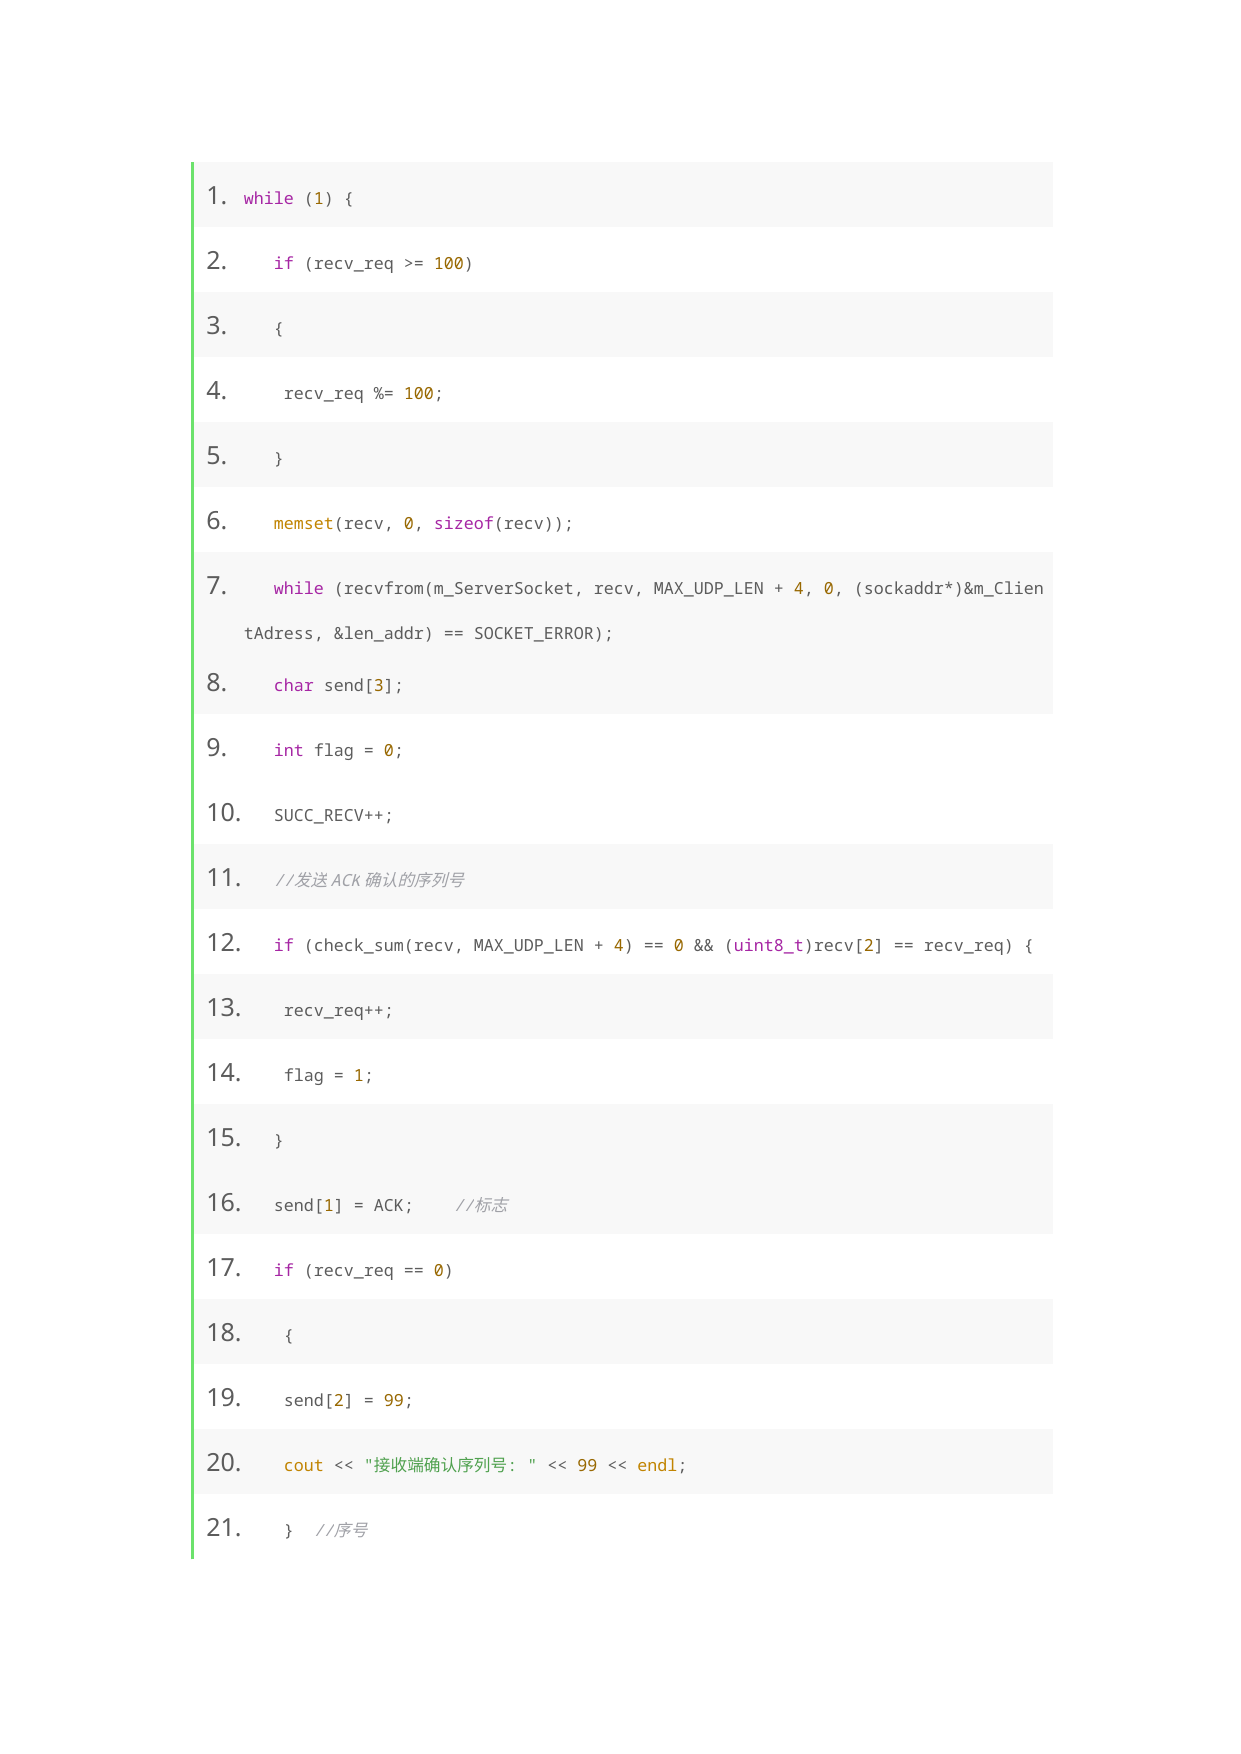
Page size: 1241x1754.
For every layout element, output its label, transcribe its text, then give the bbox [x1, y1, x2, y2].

list if (recv_req == 0) [194, 1234, 1053, 1299]
list if (check_sum(recv, MAX_UDP_LEN + 4) == 0 && (uint8_t)recv[2] == recv_req) { [194, 909, 1053, 974]
list flag = 1; [194, 1039, 1053, 1104]
list } //序号 [194, 1494, 1053, 1559]
list char send[3]; [194, 649, 1053, 714]
list SUCC_RECV++; [194, 779, 1053, 844]
list memset(recv, 0, sizeof(recv)); [194, 487, 1053, 552]
list recv_req %= 100; [194, 357, 1053, 422]
list { [194, 292, 1053, 357]
list cout << "接收端确认序列号: " << 99 << endl; [194, 1429, 1053, 1494]
list } [194, 422, 1053, 487]
list send[1] = ACK; //标志 [194, 1169, 1053, 1234]
list int flag = 0; [194, 714, 1053, 779]
list if (recv_req >= 100) [194, 227, 1053, 292]
list recv_req++; [194, 974, 1053, 1039]
list while (1) { [194, 162, 1053, 227]
list send[2] = 99; [194, 1364, 1053, 1429]
list { [194, 1299, 1053, 1364]
list while (recvfrom(m_ServerSocket, recv, MAX_UDP_LEN + 4, 0, (sockaddr*)&m_ClientAdress, &len_addr) == SOCKET_ERROR); [194, 552, 1053, 649]
list //发送ACK确认的序列号 [194, 844, 1053, 909]
list } [194, 1104, 1053, 1169]
